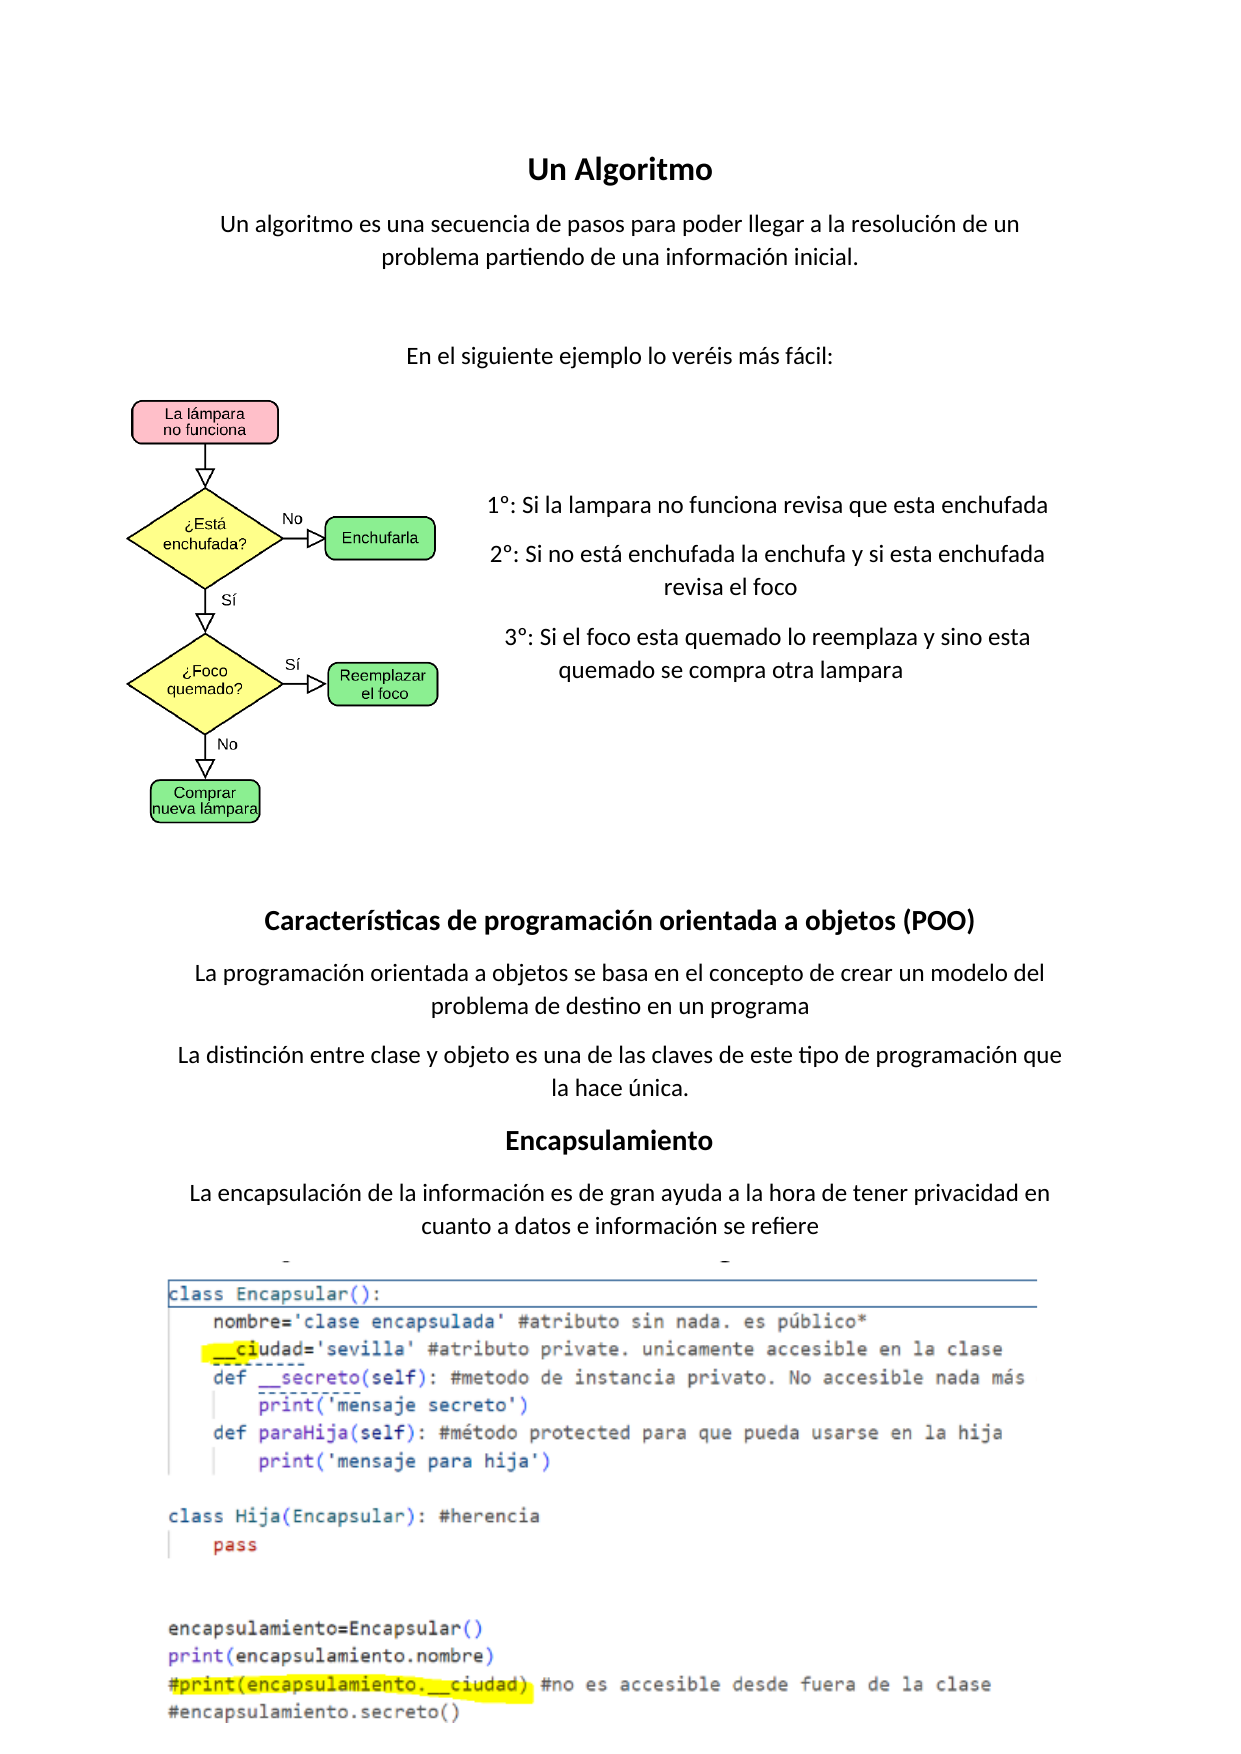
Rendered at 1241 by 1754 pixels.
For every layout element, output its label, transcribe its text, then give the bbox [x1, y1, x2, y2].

text 1º: Si la lampara no funciona revisa que esta enchufada [398, 489, 1063, 519]
picture [151, 1261, 1038, 1723]
text 2º: Si no está enchufada la enchufa y si esta enchufada revisa el foco [398, 539, 1063, 602]
picture [118, 391, 443, 833]
text 3º: Si el foco esta quemado lo reemplaza y sino esta quemado se compra otra lampara [398, 621, 1063, 684]
text La distinción entre clase y objeto es una de las claves de este tipo de programación que la hace única. [177, 1039, 1063, 1103]
text Encapsulamiento [472, 1122, 1063, 1158]
text La encapsulación de la información es de gran ayuda a la hora de tener privacidad en cuanto a datos e información se refiere [177, 1177, 1063, 1241]
text La programación orientada a objetos se basa en el concepto de crear un modelo del problema de destino en un programa [177, 957, 1063, 1021]
text Características de programación orientada a objetos (POO) [177, 902, 1063, 938]
text En el siguiente ejemplo lo veréis más fácil: [177, 340, 1063, 371]
text Un algoritmo es una secuencia de pasos para poder llegar a la resolución de un problema partiendo de una información inicial. [177, 208, 1063, 272]
text Un Algoritmo [177, 148, 1063, 188]
